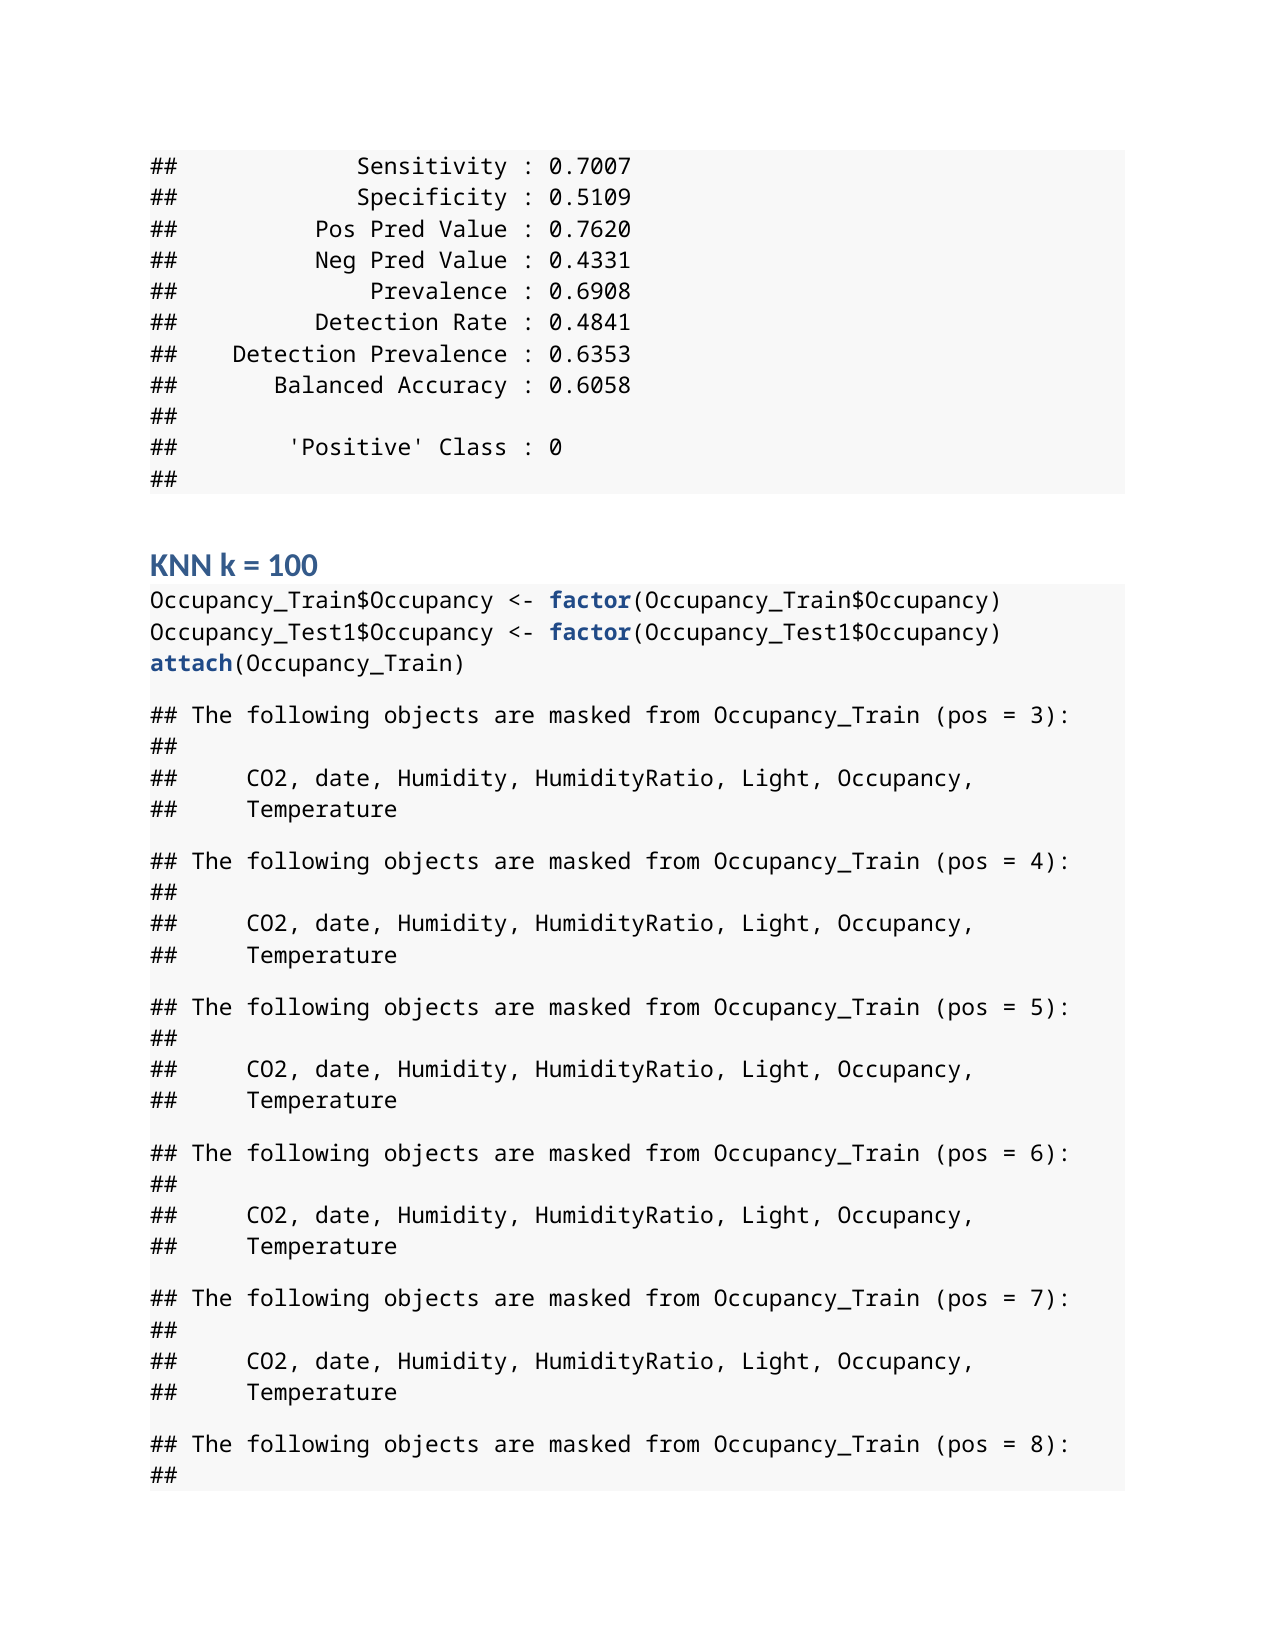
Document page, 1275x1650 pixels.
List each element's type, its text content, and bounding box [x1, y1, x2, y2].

text ## The following objects are masked from Occupancy_Train (pos = 4): ## ## CO2, date, Humidity, HumidityRatio, Light, Occupancy, ## Temperature [150, 845, 1125, 970]
text ## The following objects are masked from Occupancy_Train (pos = 3): ## ## CO2, date, Humidity, HumidityRatio, Light, Occupancy, ## Temperature [150, 699, 1125, 824]
text ## The following objects are masked from Occupancy_Train (pos = 7): ## ## CO2, date, Humidity, HumidityRatio, Light, Occupancy, ## Temperature [150, 1282, 1125, 1407]
subtitle KNN k = 100 [150, 544, 1125, 584]
text Occupancy_Train$Occupancy <- factor(Occupancy_Train$Occupancy) Occupancy_Test1$Occupancy <- factor(Occupancy_Test1$Occupancy) attach(Occupancy_Train) [150, 584, 1125, 678]
text ## The following objects are masked from Occupancy_Train (pos = 6): ## ## CO2, date, Humidity, HumidityRatio, Light, Occupancy, ## Temperature [150, 1137, 1125, 1262]
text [150, 150, 1125, 494]
text ## The following objects are masked from Occupancy_Train (pos = 5): ## ## CO2, date, Humidity, HumidityRatio, Light, Occupancy, ## Temperature [150, 991, 1125, 1116]
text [150, 1428, 1125, 1491]
